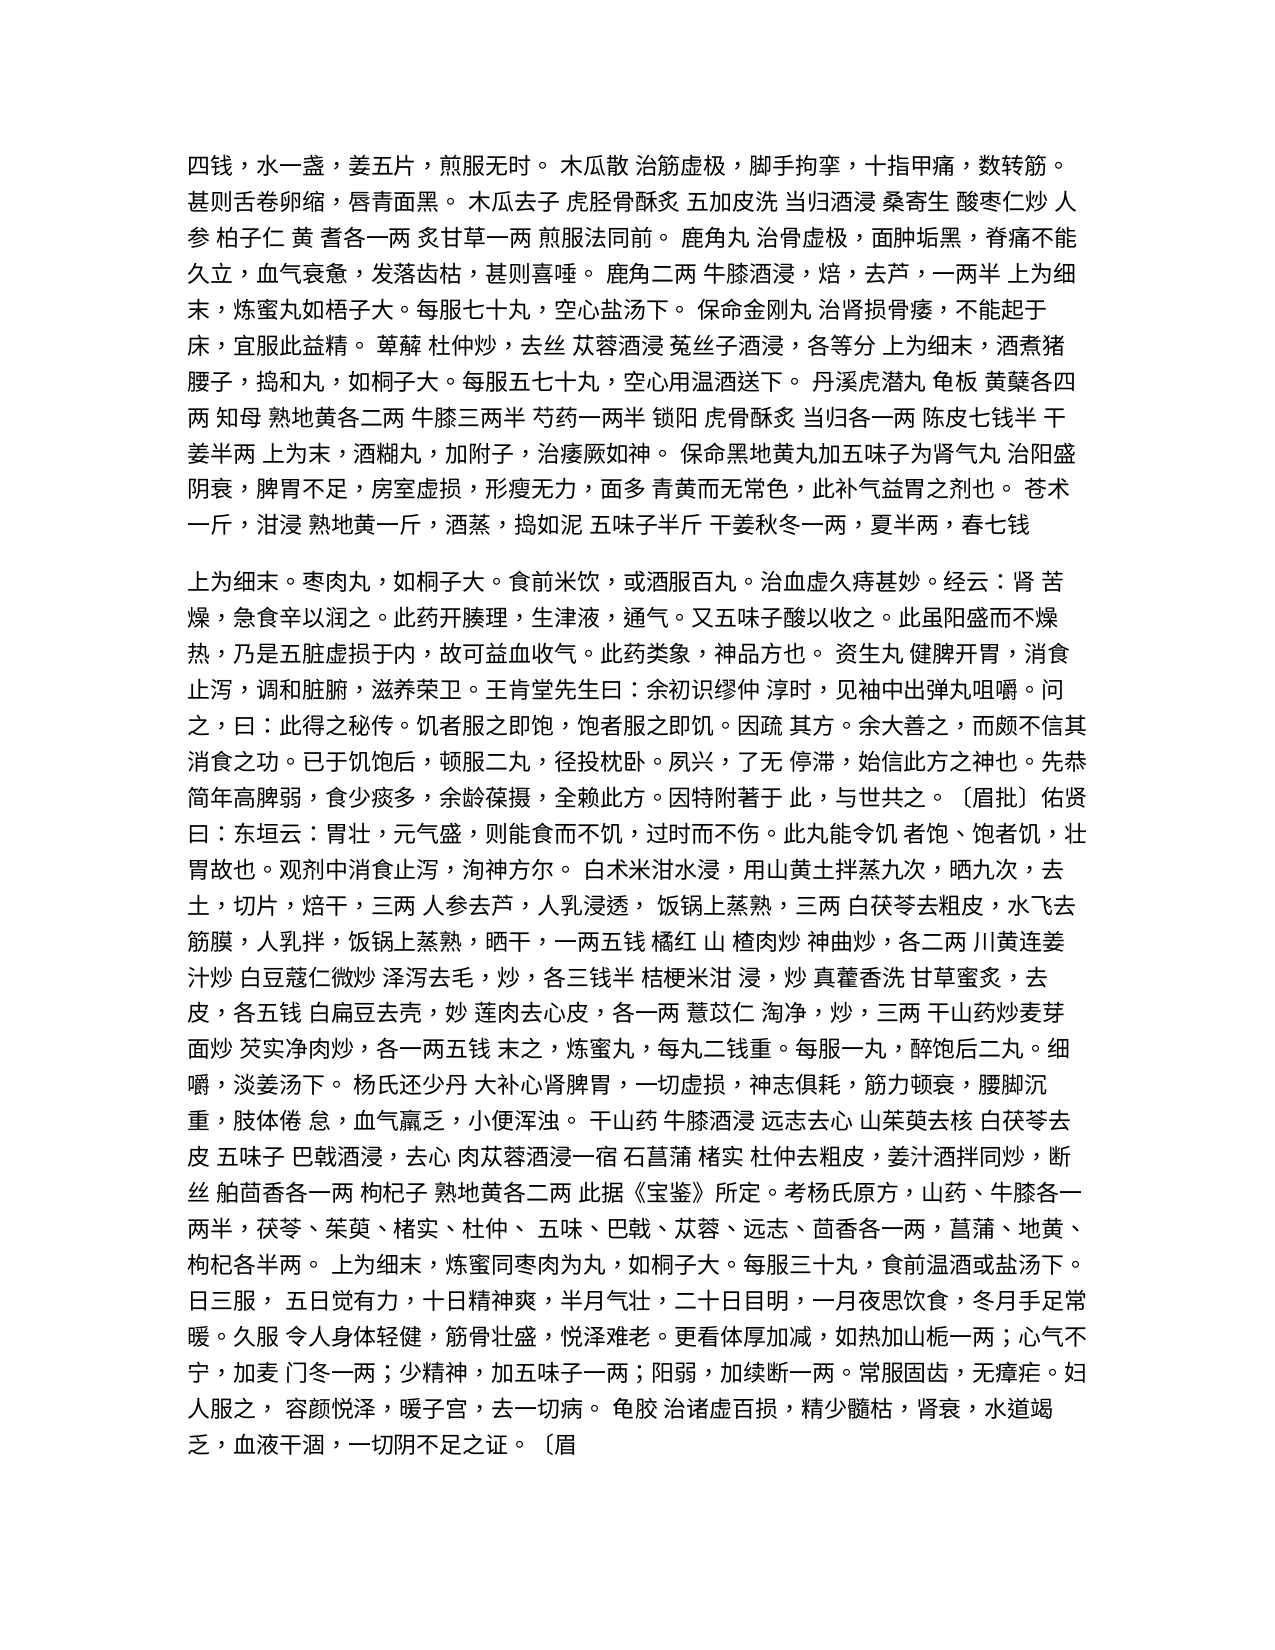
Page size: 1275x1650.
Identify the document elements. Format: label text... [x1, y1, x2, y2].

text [187, 150, 1087, 541]
text 上为细末。枣肉丸，如桐子大。食前米饮，或酒服百丸。治血虚久痔甚妙。经云：肾 苦燥，急食辛以润之。此药开腠理，生津液，通气。又五味子酸以收之。此虽阳盛而不燥 热，乃是五脏虚损于内，故可益血收气。此药类象，神品方也。 资生丸 健脾开胃，消食止泻，调和脏腑，滋养荣卫。王肯堂先生曰：余初识缪仲 淳时，见袖中出弹丸咀嚼。问之，曰：此得之秘传。饥者服之即饱，饱者服之即饥。因疏 其方。余大善之，而颇不信其消食之功。已于饥饱后，顿服二丸，径投枕卧。夙兴，了无 停滞，始信此方之神也。先恭简年高脾弱，食少痰多，余龄葆摄，全赖此方。因特附著于 此，与世共之。〔眉批〕佑贤曰：东垣云：胃壮，元气盛，则能食而不饥，过时而不伤。此丸能令饥 者饱、饱者饥，壮胃故也。观剂中消食止泻，洵神方尔。 白术米泔水浸，用山黄土拌蒸九次，晒九次，去土，切片，焙干，三两 人参去芦，人乳浸透， 饭锅上蒸熟，三两 白茯苓去粗皮，水飞去筋膜，人乳拌，饭锅上蒸熟，晒干，一两五钱 橘红 山 楂肉炒 神曲炒，各二两 川黄连姜汁炒 白豆蔻仁微炒 泽泻去毛，炒，各三钱半 桔梗米泔 浸，炒 真藿香洗 甘草蜜炙，去皮，各五钱 白扁豆去壳，妙 莲肉去心皮，各一两 薏苡仁 淘净，炒，三两 干山药炒麦芽面炒 芡实净肉炒，各一两五钱 末之，炼蜜丸，每丸二钱重。每服一丸，醉饱后二丸。细嚼，淡姜汤下。 杨氏还少丹 大补心肾脾胃，一切虚损，神志俱耗，筋力顿衰，腰脚沉重，肢体倦 怠，血气羸乏，小便浑浊。 干山药 牛膝酒浸 远志去心 山茱萸去核 白茯苓去皮 五味子 巴戟酒浸，去心 肉苁蓉酒浸一宿 石菖蒲 楮实 杜仲去粗皮，姜汁酒拌同炒，断丝 舶茴香各一两 枸杞子 熟地黄各二两 此据《宝鉴》所定。考杨氏原方，山药、牛膝各一两半，茯苓、茱萸、楮实、杜仲、 五味、巴戟、苁蓉、远志、茴香各一两，菖蒲、地黄、枸杞各半两。 上为细末，炼蜜同枣肉为丸，如桐子大。每服三十丸，食前温酒或盐汤下。日三服， 五日觉有力，十日精神爽，半月气壮，二十日目明，一月夜思饮食，冬月手足常暖。久服 令人身体轻健，筋骨壮盛，悦泽难老。更看体厚加减，如热加山栀一两；心气不宁，加麦 门冬一两；少精神，加五味子一两；阳弱，加续断一两。常服固齿，无瘴疟。妇人服之， 容颜悦泽，暖子宫，去一切病。 龟胶 治诸虚百损，精少髓枯，肾衰，水道竭乏，血液干涸，一切阴不足之证。〔眉 [187, 566, 1087, 1460]
